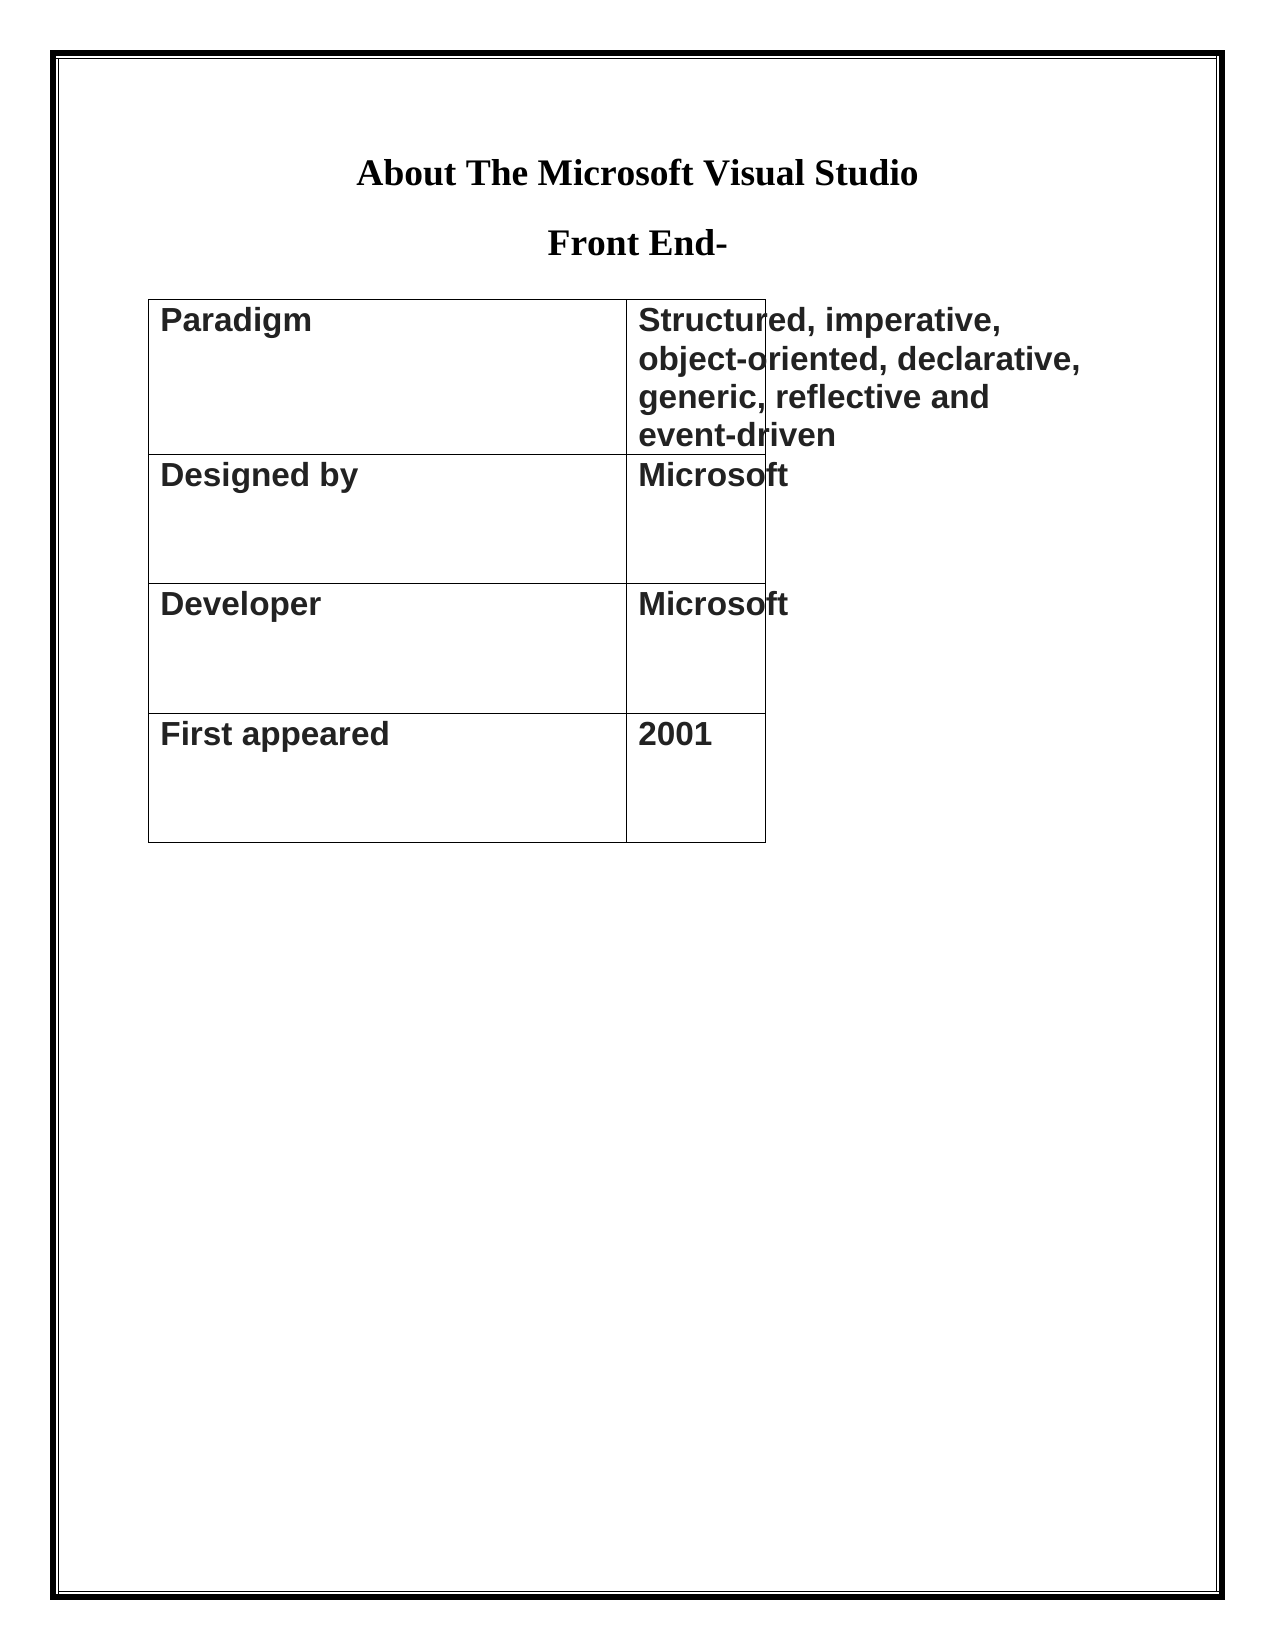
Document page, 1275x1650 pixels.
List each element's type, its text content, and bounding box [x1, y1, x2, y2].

table_header [766, 291, 780, 851]
table_header [627, 300, 765, 454]
table_header [627, 455, 765, 583]
text About The Microsoft Visual Studio [150, 150, 1125, 193]
table_header [149, 455, 626, 583]
table_header [149, 714, 626, 842]
table_header [149, 300, 626, 454]
table_header [149, 291, 766, 299]
table_header [627, 714, 765, 842]
table_header [149, 843, 766, 851]
table_header [627, 584, 765, 713]
text Front End- [150, 220, 1125, 263]
table_header [149, 584, 626, 713]
